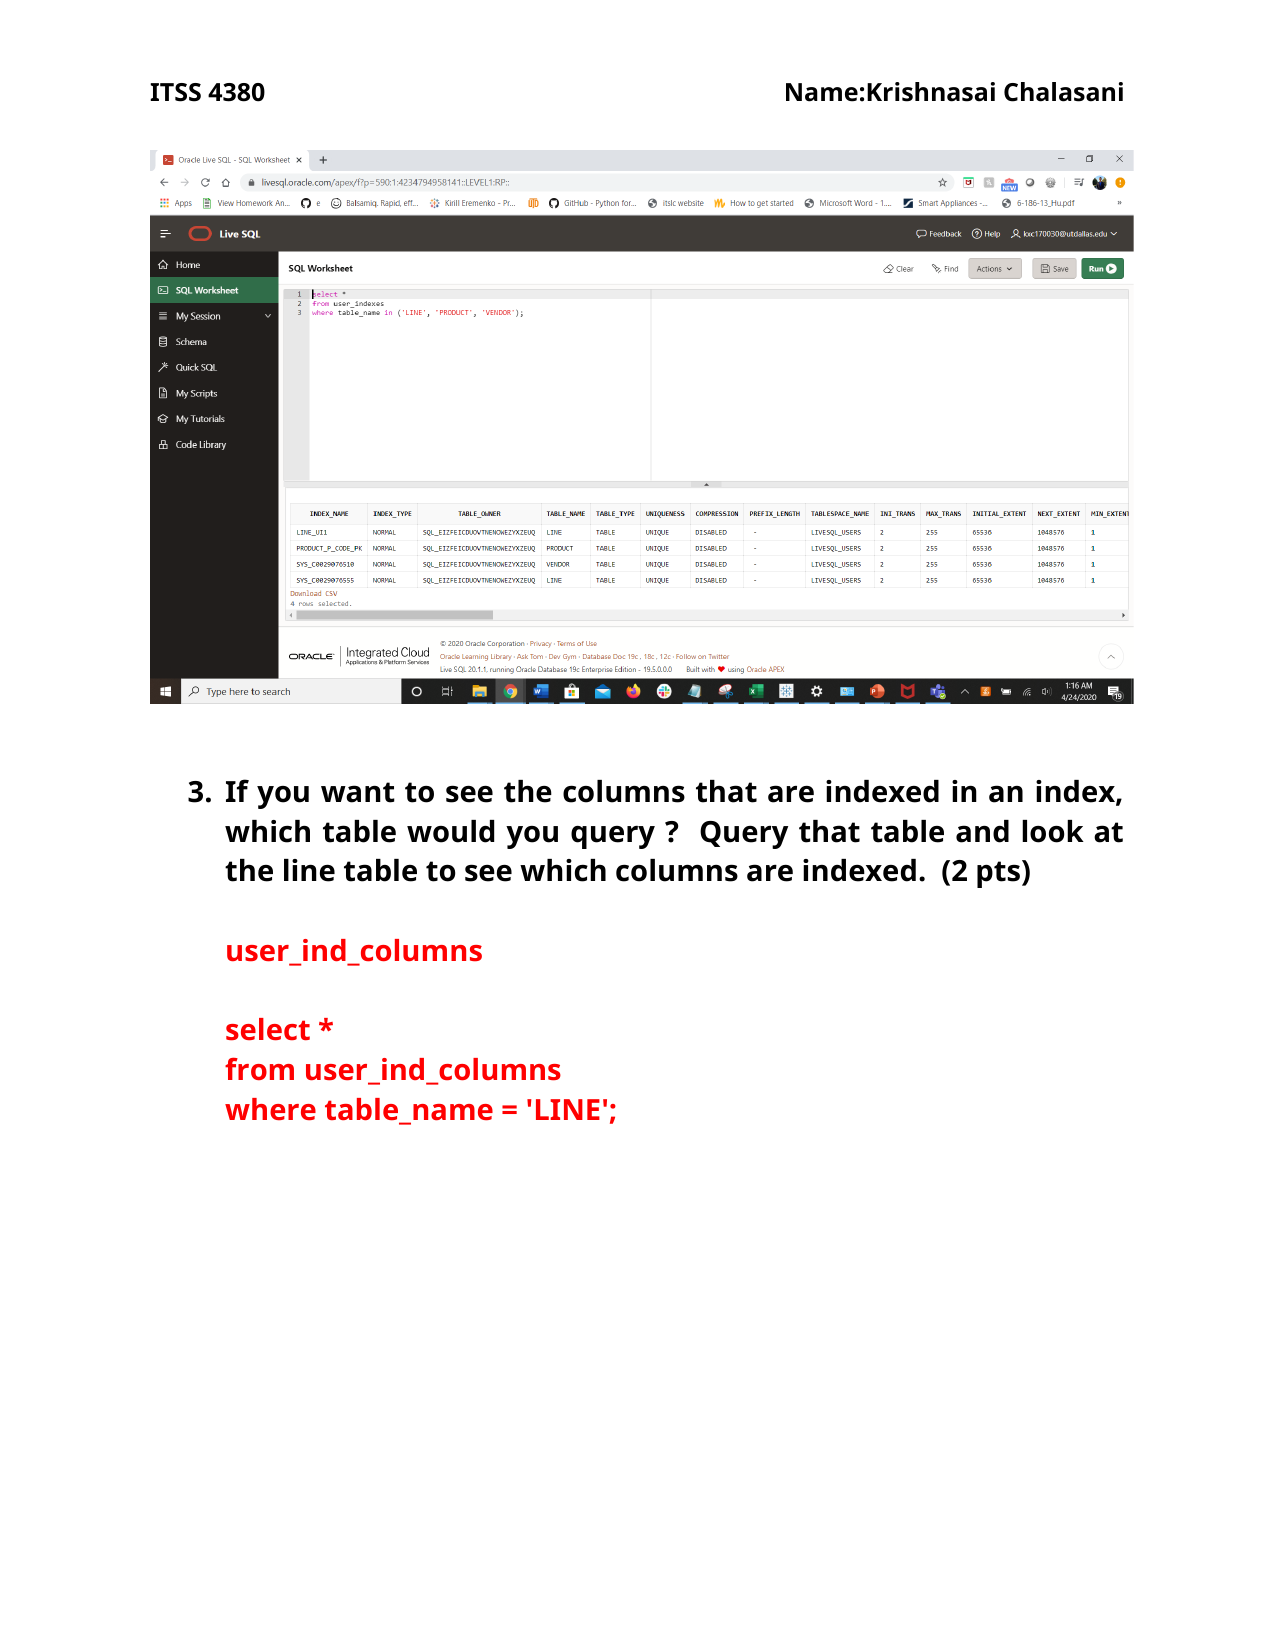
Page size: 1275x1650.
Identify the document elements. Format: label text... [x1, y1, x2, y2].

picture [150, 150, 1134, 704]
text select * [225, 1009, 1125, 1049]
text from user_ind_columns [225, 1049, 1125, 1089]
text user_ind_columns [225, 930, 1125, 970]
text where table_name = 'LINE'; [225, 1089, 1125, 1128]
list If you want to see the columns that are indexed in an index, which table would you query ? Query that table and look at the line table to see which columns are indexed. (2 pts) [187, 771, 1125, 890]
